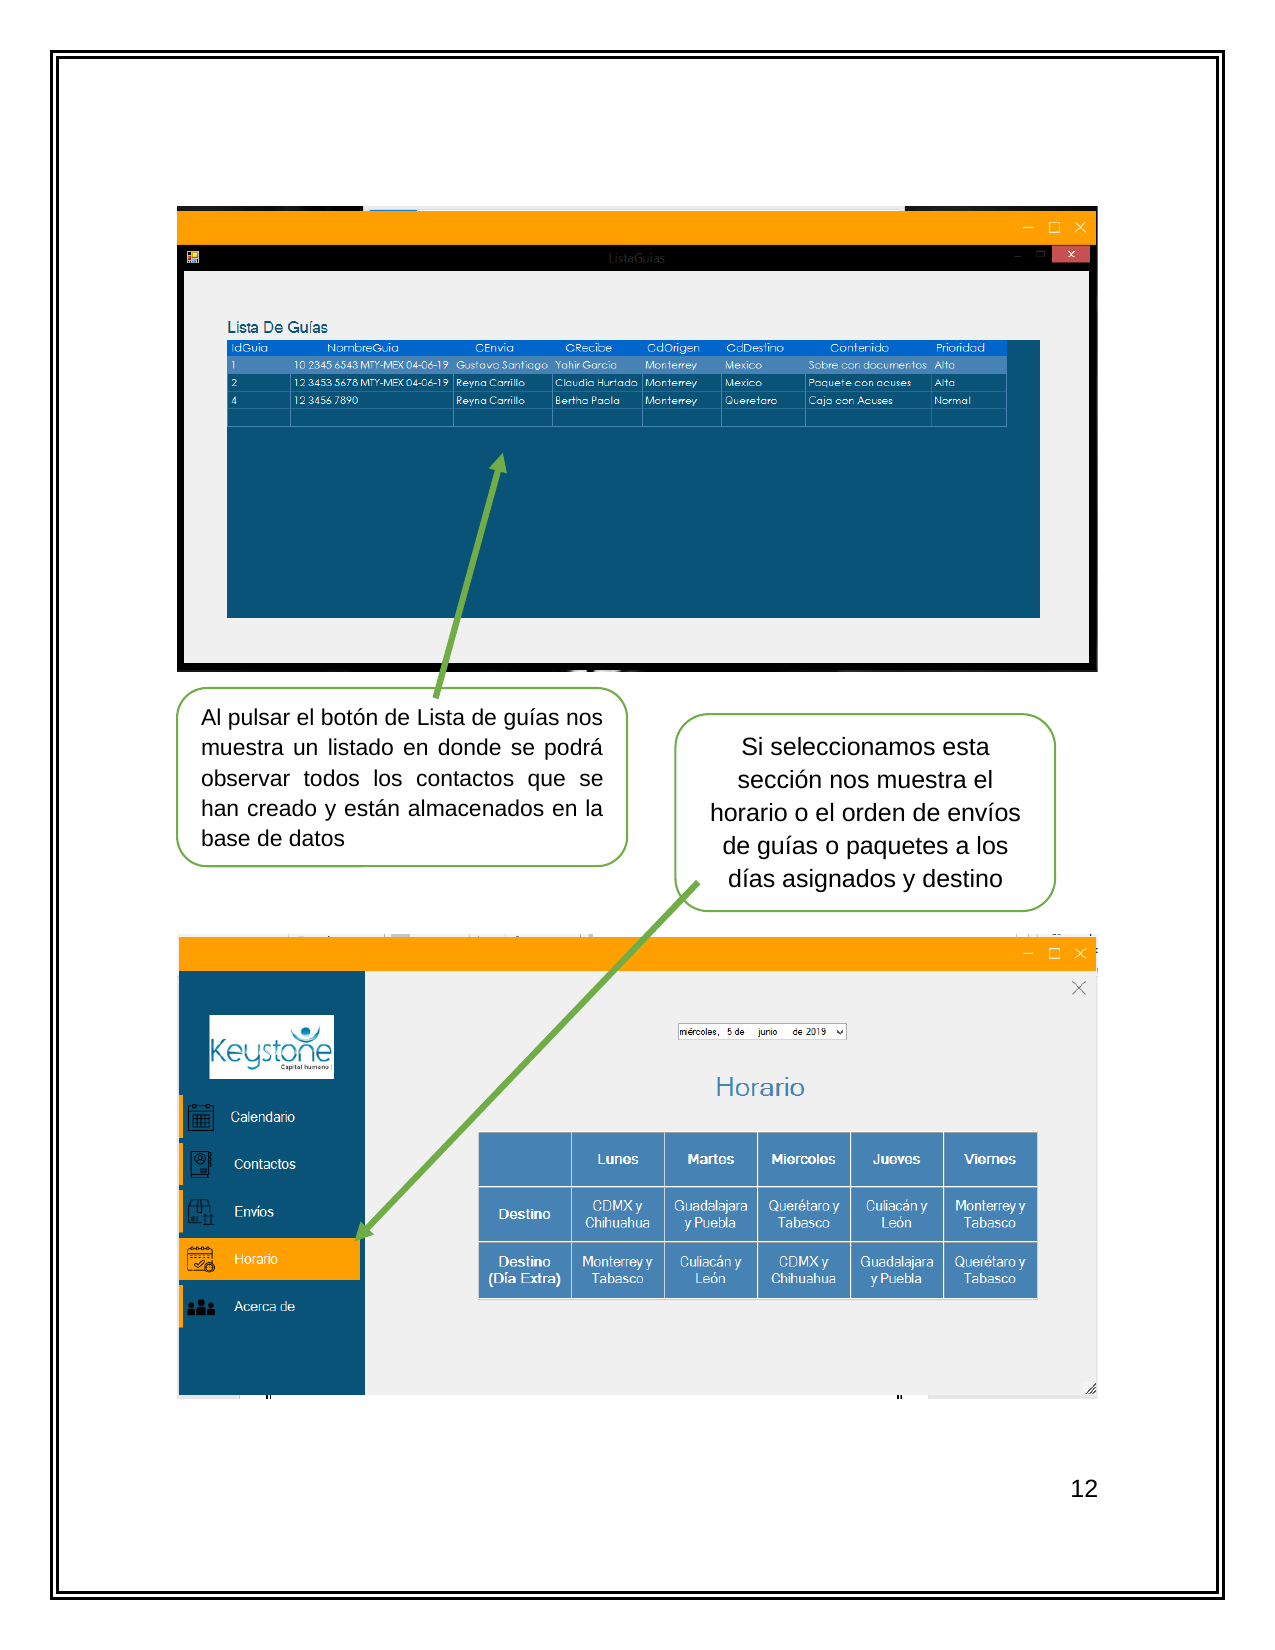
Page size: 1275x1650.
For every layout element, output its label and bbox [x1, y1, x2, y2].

picture [177, 934, 1098, 1399]
picture [177, 206, 1098, 672]
